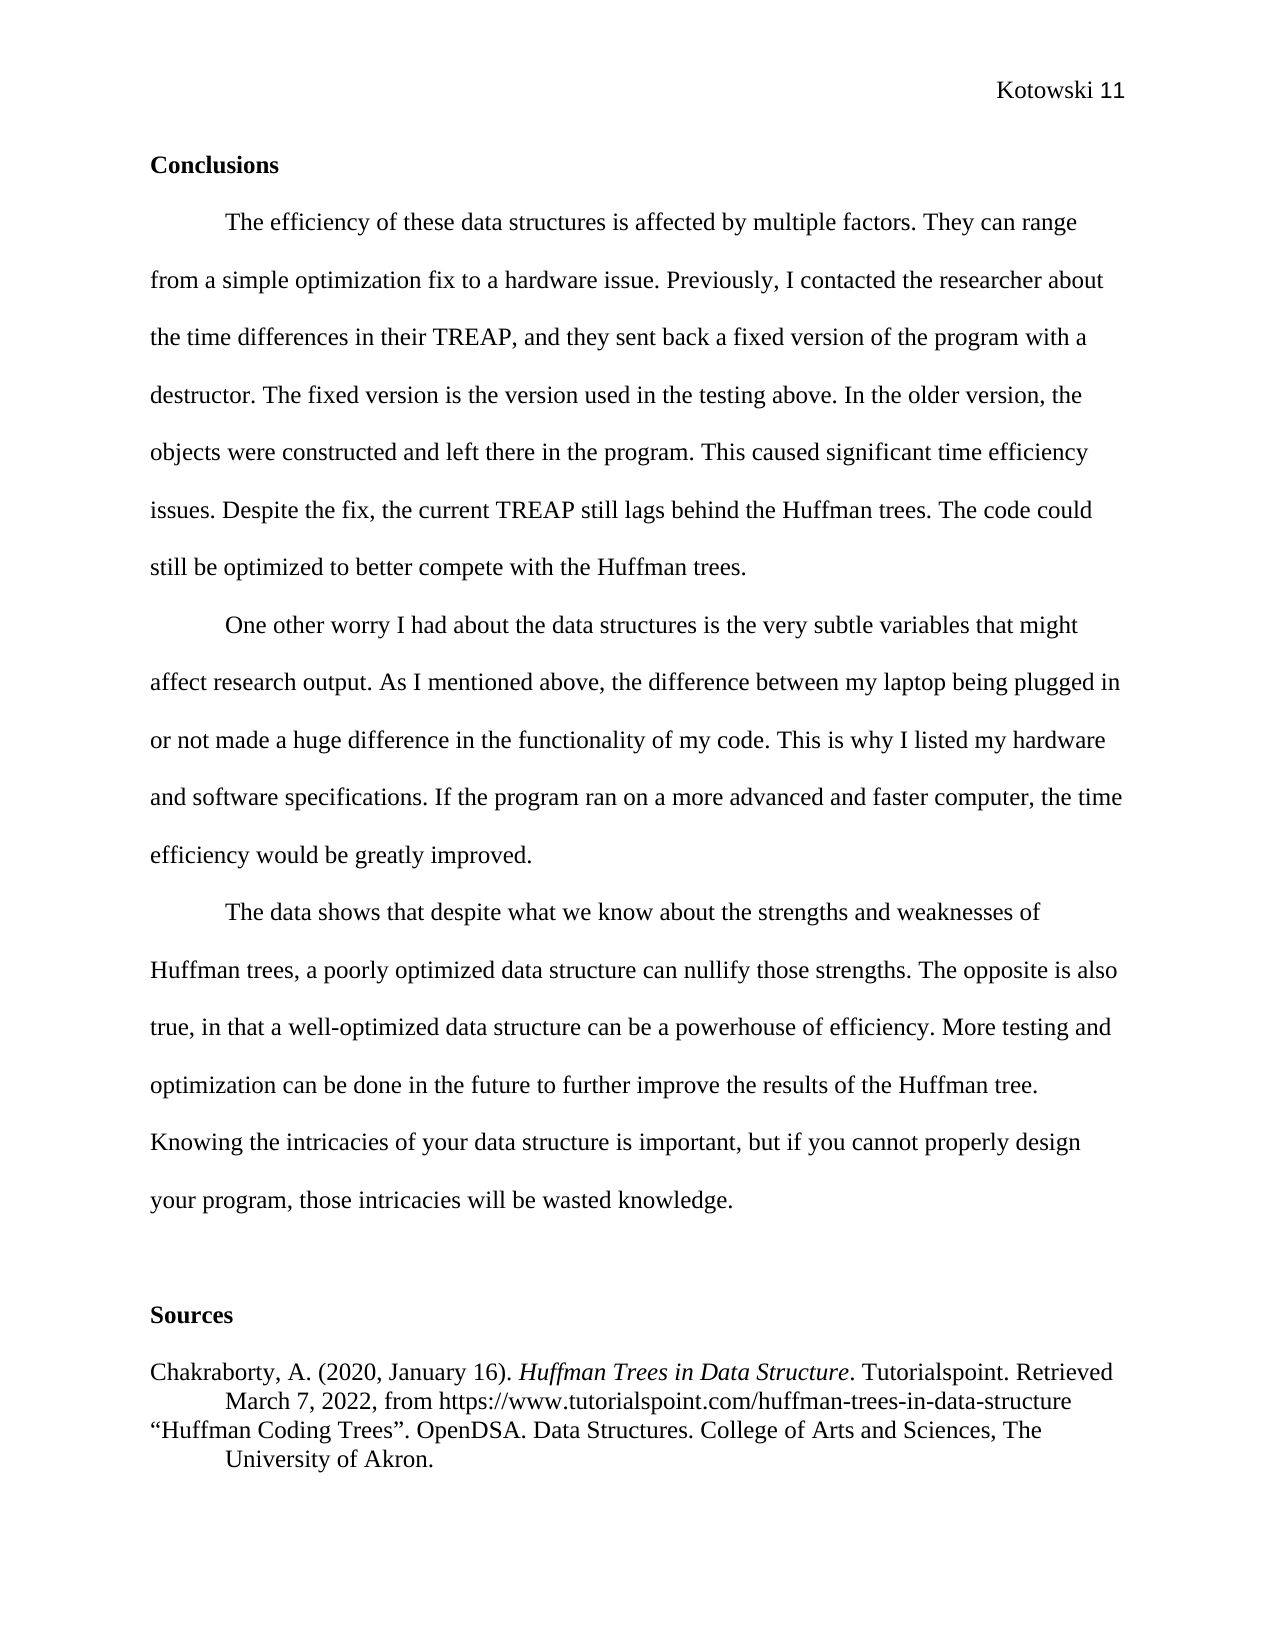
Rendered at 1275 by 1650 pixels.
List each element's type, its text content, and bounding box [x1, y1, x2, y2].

text Sources [150, 1300, 1125, 1329]
text One other worry I had about the data structures is the very subtle variables that might affect research output. As I mentioned above, the difference between my laptop being plugged in or not made a huge difference in the functionality of my code. This is why I listed my hardware and software specifications. If the program ran on a more advanced and faster computer, the time efficiency would be greatly improved. [150, 610, 1125, 869]
text The data shows that despite what we know about the strengths and weaknesses of Huffman trees, a poorly optimized data structure can nullify those strengths. The opposite is also true, in that a well-optimized data structure can be a powerhouse of efficiency. More testing and optimization can be done in the future to further improve the results of the Huffman tree. Knowing the intricacies of your data structure is important, but if you cannot properly design your program, those intricacies will be wasted knowledge. [150, 897, 1125, 1214]
text The efficiency of these data structures is affected by multiple factors. They can range from a simple optimization fix to a hardware issue. Previously, I contacted the researcher about the time differences in their TREAP, and they sent back a fixed version of the program with a destructor. The fixed version is the version used in the testing above. In the older version, the objects were constructed and left there in the program. This caused significant time efficiency issues. Despite the fix, the current TREAP still lags behind the Huffman trees. The code could still be optimized to better compete with the Huffman trees. [150, 207, 1125, 581]
text Chakraborty, A. (2020, January 16). Huffman Trees in Data Structure. Tutorialspoint. Retrieved March 7, 2022, from https://www.tutorialspoint.com/huffman-trees-in-data-structure [150, 1357, 1125, 1415]
text “Huffman Coding Trees”. OpenDSA. Data Structures. College of Arts and Sciences, The University of Akron. [150, 1415, 1125, 1472]
text Conclusions [150, 150, 1125, 179]
